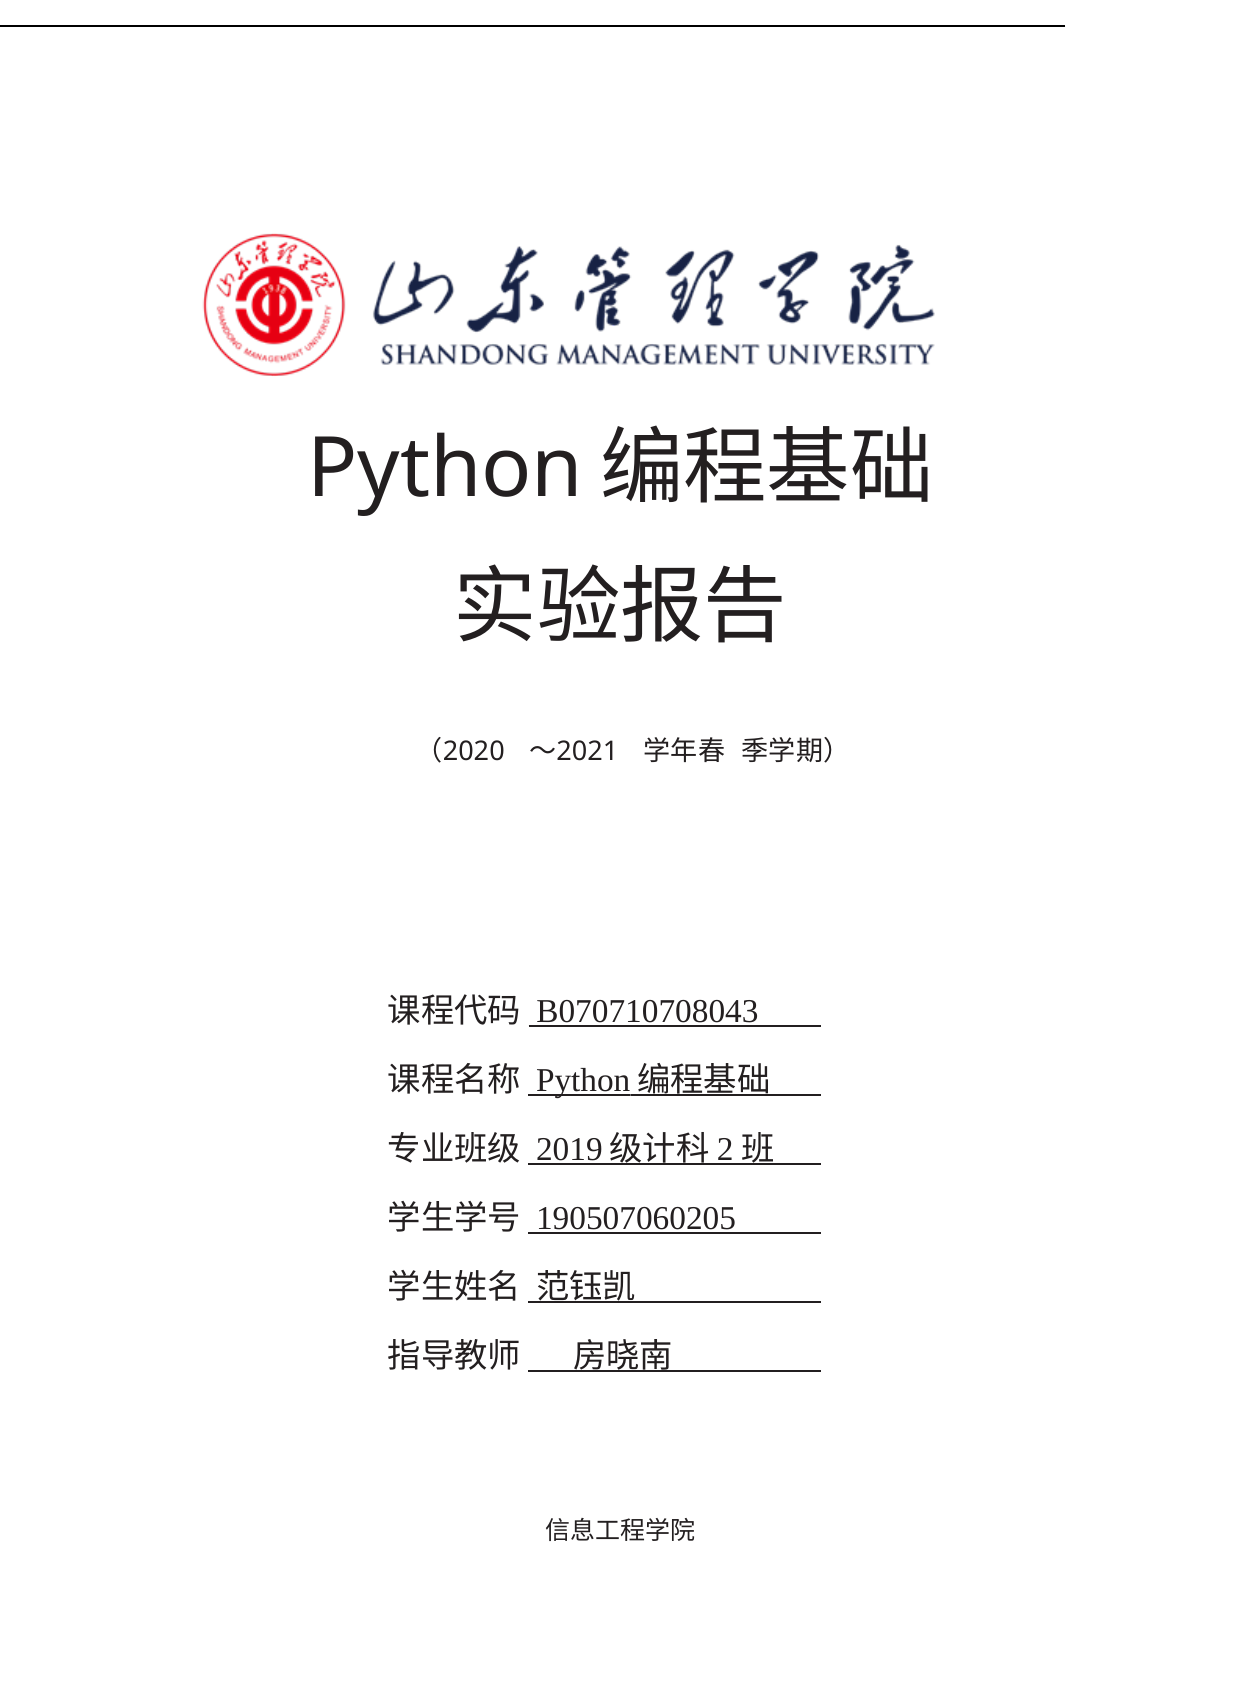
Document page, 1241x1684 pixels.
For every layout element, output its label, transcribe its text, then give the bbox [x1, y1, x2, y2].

text 实验报告 [175, 524, 1065, 663]
text 课程名称 Python编程基础 专业班级 2019级计科 2 班 学生学号 190507060205 学生姓名 范钰凯 指导教师 房晓南 [387, 1052, 855, 1377]
text Python编程基础 [175, 386, 1065, 524]
text 课程代码 B070710708043 [354, 983, 855, 1032]
text 信息工程学院 [492, 1511, 748, 1547]
subtitle （2020 ～2021 学年春 季学期） [388, 729, 908, 768]
picture [167, 225, 985, 387]
